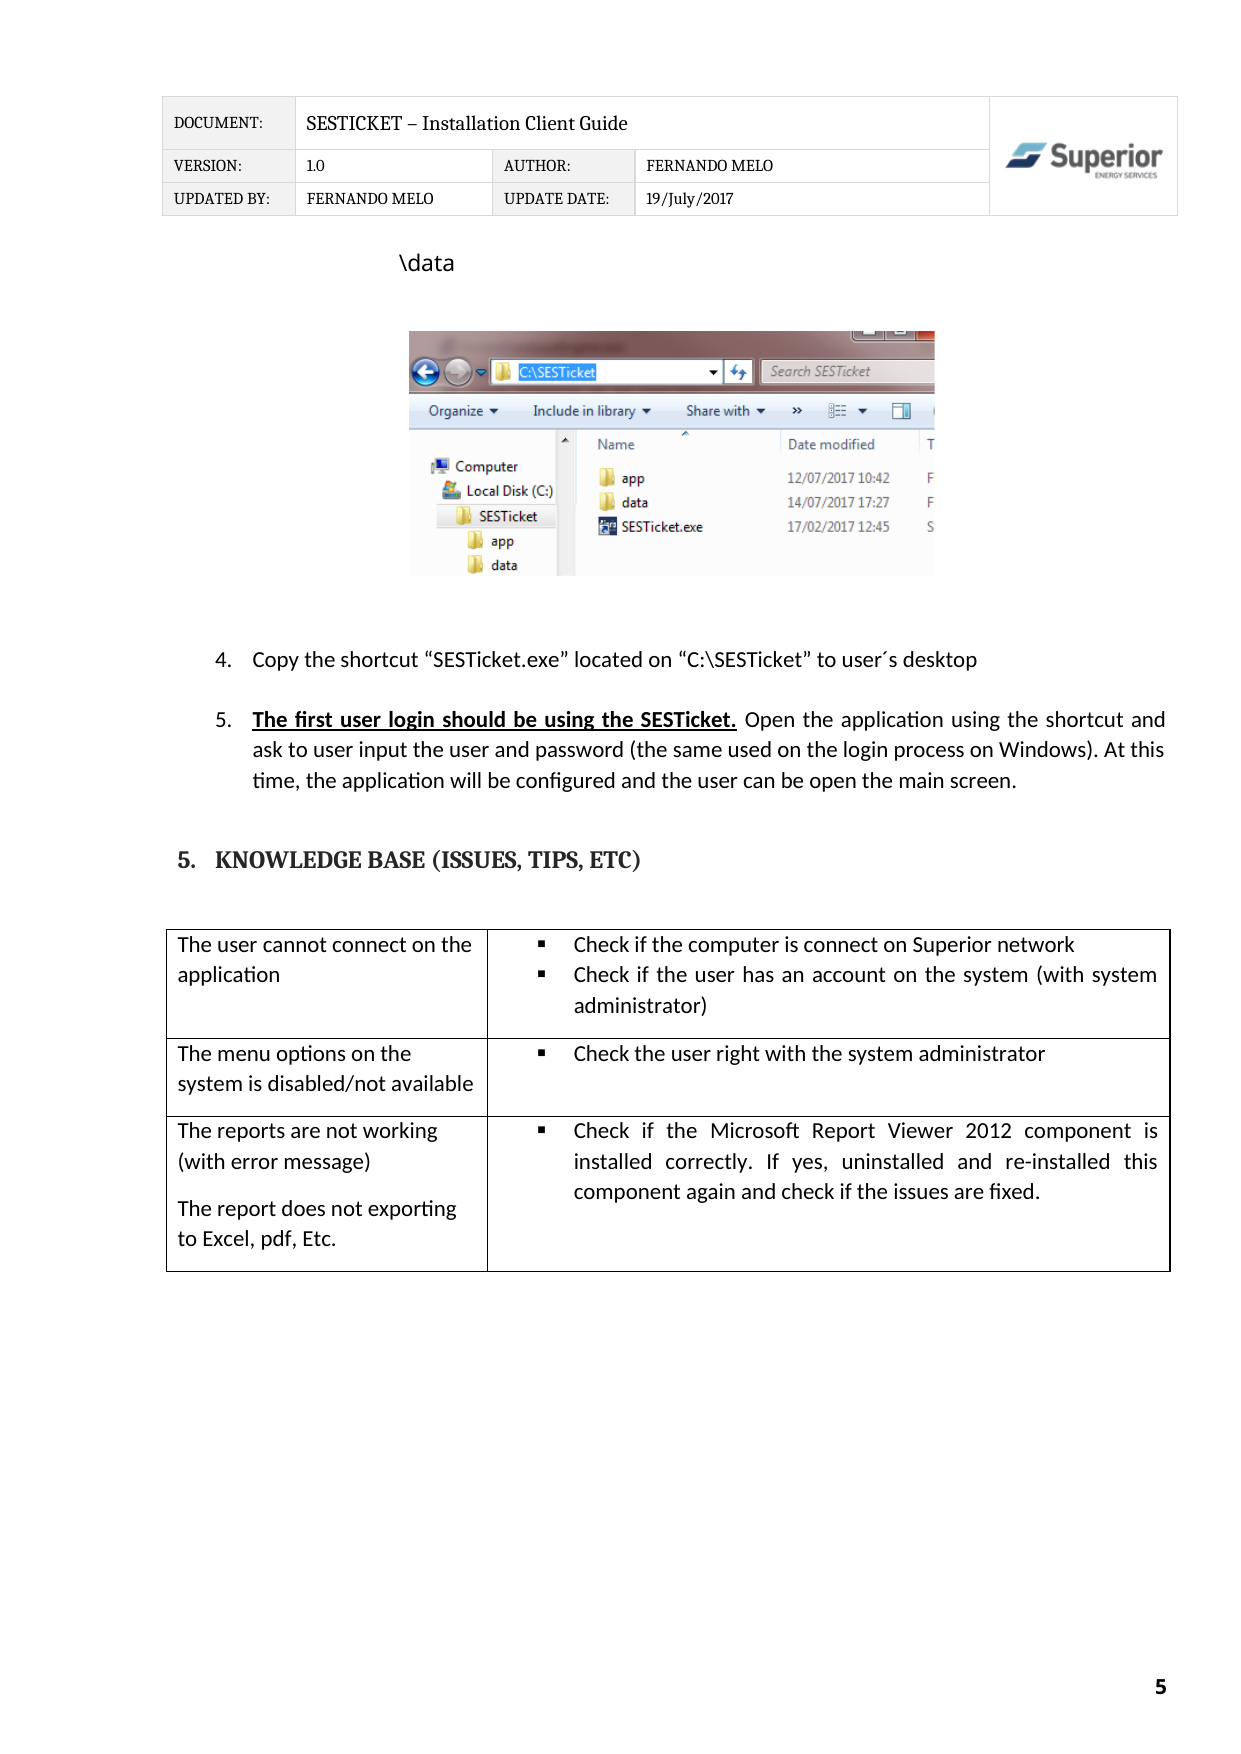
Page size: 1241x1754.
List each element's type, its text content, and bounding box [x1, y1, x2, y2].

picture [1000, 125, 1178, 188]
table_header The user cannot connect on the application [167, 930, 487, 1038]
picture [409, 331, 935, 576]
table_cell The menu options on the system is disabled/not available [167, 1039, 487, 1116]
table_cell The reports are not working (with error message) The report does not exporting to Excel, pdf, Etc. [167, 1117, 487, 1271]
text \data [325, 247, 1167, 279]
subtitle KNOWLEDGE BASE (ISSUES, TIPS, ETC) [177, 846, 1167, 875]
table_cell Check the user right with the system administrator [488, 1039, 1169, 1116]
list The first user login should be using the SESTicket. Open the application using the shortcut and ask to user input the user and password (the same used on the login process on Windows). At this time, the application will be configured and the user can be open the main screen. [215, 705, 1167, 794]
list Copy the shortcut “SESTicket.exe” located on “C:\SESTicket” to user´s desktop [215, 645, 1167, 673]
table_cell Check if the Microsoft Report Viewer 2012 component is installed correctly. If yes, uninstalled and re-installed this component again and check if the issues are fixed. [488, 1117, 1169, 1271]
table_header Check if the computer is connect on Superior network Check if the user has an account on the system (with system administrator) [488, 930, 1169, 1038]
